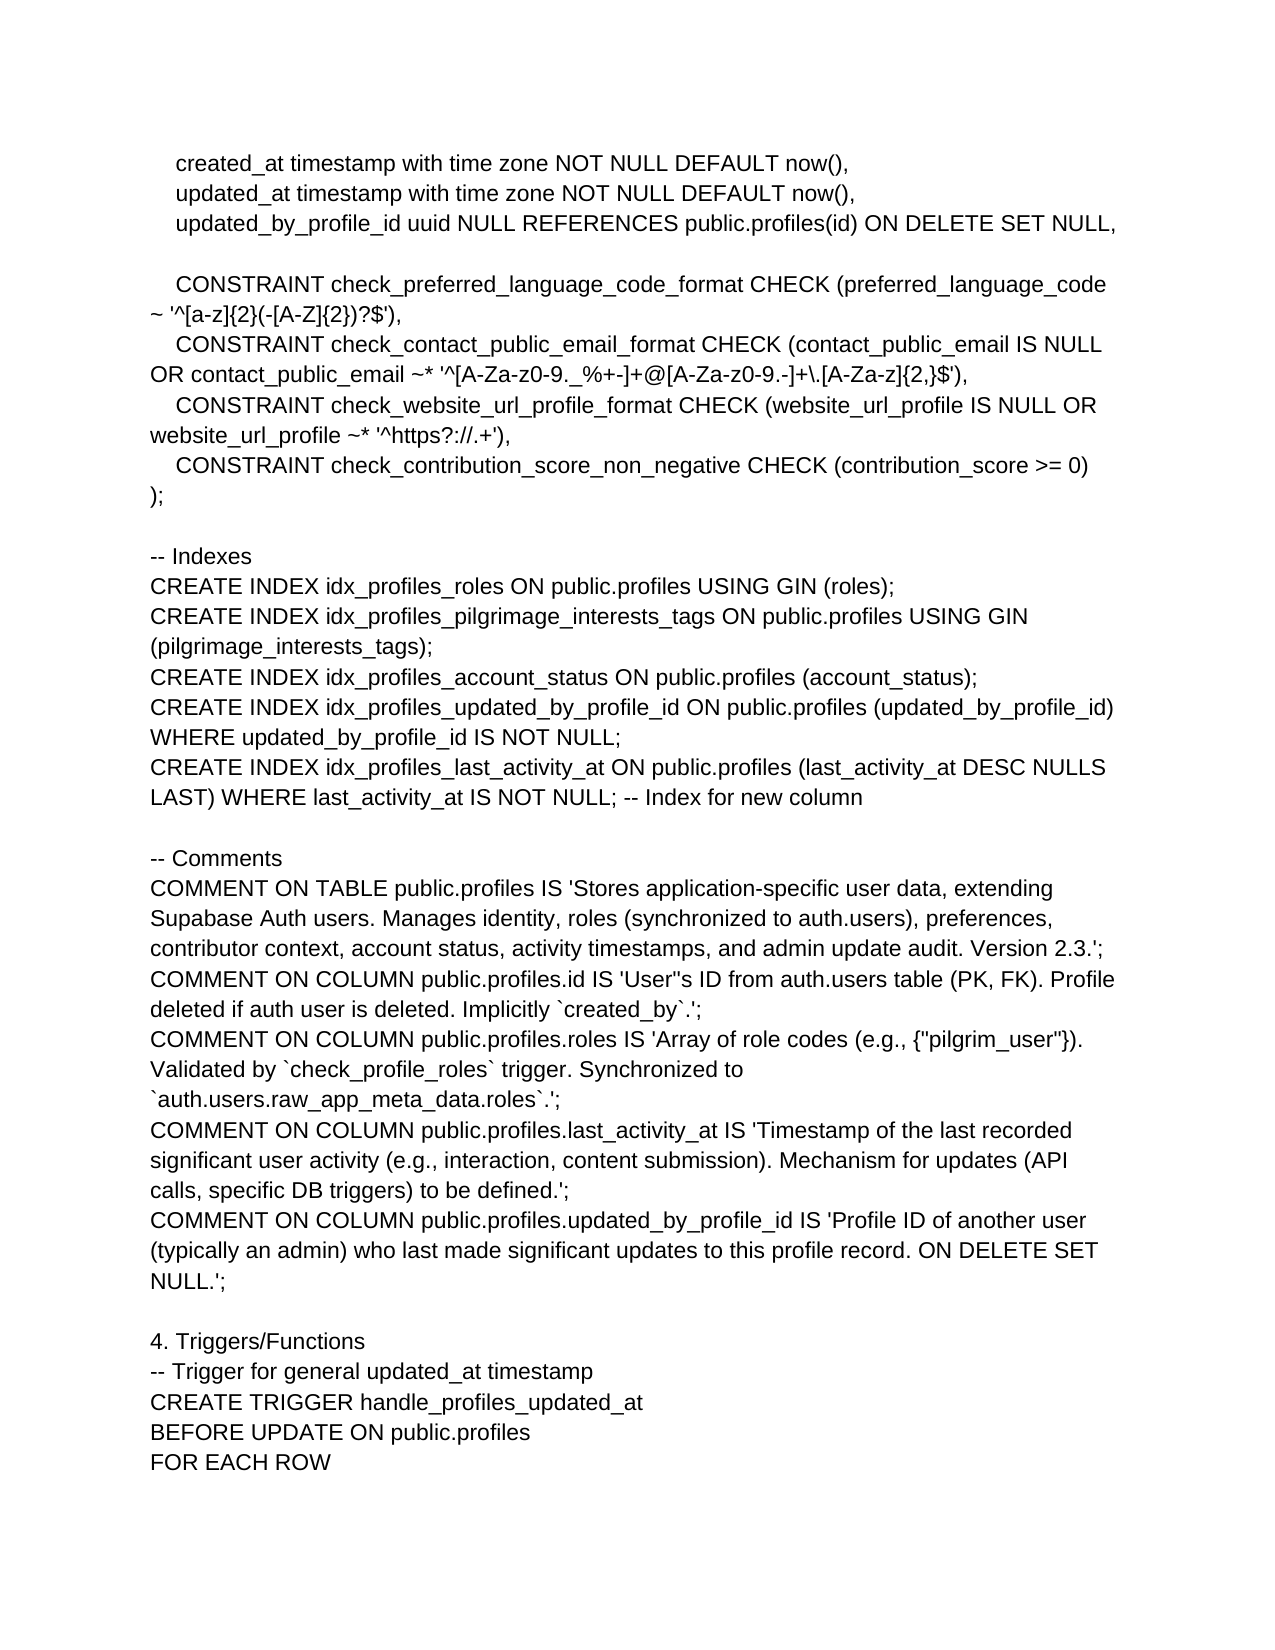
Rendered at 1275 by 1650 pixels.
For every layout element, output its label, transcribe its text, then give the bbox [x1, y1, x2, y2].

text updated_by_profile_id uuid NULL REFERENCES public.profiles(id) ON DELETE SET NULL, [150, 210, 1125, 237]
text CREATE INDEX idx_profiles_updated_by_profile_id ON public.profiles (updated_by_profile_id) WHERE updated_by_profile_id IS NOT NULL; [150, 694, 1125, 750]
text 4. Triggers/Functions [150, 1328, 1125, 1354]
text CREATE INDEX idx_profiles_account_status ON public.profiles (account_status); [150, 663, 1125, 690]
text -- Comments [150, 845, 1125, 871]
text CREATE INDEX idx_profiles_pilgrimage_interests_tags ON public.profiles USING GIN (pilgrimage_interests_tags); [150, 603, 1125, 660]
text COMMENT ON COLUMN public.profiles.id IS 'User''s ID from auth.users table (PK, FK). Profile deleted if auth user is deleted. Implicitly `created_by`.'; [150, 966, 1125, 1022]
text CONSTRAINT check_preferred_language_code_format CHECK (preferred_language_code ~ '^[a-z]{2}(-[A-Z]{2})?$'), [150, 271, 1125, 327]
text COMMENT ON TABLE public.profiles IS 'Stores application-specific user data, extending Supabase Auth users. Manages identity, roles (synchronized to auth.users), preferences, contributor context, account status, activity timestamps, and admin update audit. Version 2.3.'; [150, 875, 1125, 962]
text CREATE INDEX idx_profiles_roles ON public.profiles USING GIN (roles); [150, 573, 1125, 599]
text FOR EACH ROW [150, 1449, 1125, 1475]
text COMMENT ON COLUMN public.profiles.roles IS 'Array of role codes (e.g., {"pilgrim_user"}). Validated by `check_profile_roles` trigger. Synchronized to `auth.users.raw_app_meta_data.roles`.'; [150, 1026, 1125, 1113]
text CONSTRAINT check_website_url_profile_format CHECK (website_url_profile IS NULL OR website_url_profile ~* '^https?://.+'), [150, 392, 1125, 448]
text BEFORE UPDATE ON public.profiles [150, 1419, 1125, 1445]
text CREATE TRIGGER handle_profiles_updated_at [150, 1388, 1125, 1415]
text CONSTRAINT check_contact_public_email_format CHECK (contact_public_email IS NULL OR contact_public_email ~* '^[A-Za-z0-9._%+-]+@[A-Za-z0-9.-]+\.[A-Za-z]{2,}$'), [150, 331, 1125, 388]
text -- Trigger for general updated_at timestamp [150, 1358, 1125, 1385]
text created_at timestamp with time zone NOT NULL DEFAULT now(), [150, 150, 1125, 176]
text CREATE INDEX idx_profiles_last_activity_at ON public.profiles (last_activity_at DESC NULLS LAST) WHERE last_activity_at IS NOT NULL; -- Index for new column [150, 754, 1125, 811]
text COMMENT ON COLUMN public.profiles.last_activity_at IS 'Timestamp of the last recorded significant user activity (e.g., interaction, content submission). Mechanism for updates (API calls, specific DB triggers) to be defined.'; [150, 1117, 1125, 1203]
text updated_at timestamp with time zone NOT NULL DEFAULT now(), [150, 180, 1125, 207]
text COMMENT ON COLUMN public.profiles.updated_by_profile_id IS 'Profile ID of another user (typically an admin) who last made significant updates to this profile record. ON DELETE SET NULL.'; [150, 1207, 1125, 1294]
text CONSTRAINT check_contribution_score_non_negative CHECK (contribution_score >= 0) [150, 452, 1125, 478]
text -- Indexes [150, 543, 1125, 569]
text ); [150, 482, 1125, 509]
